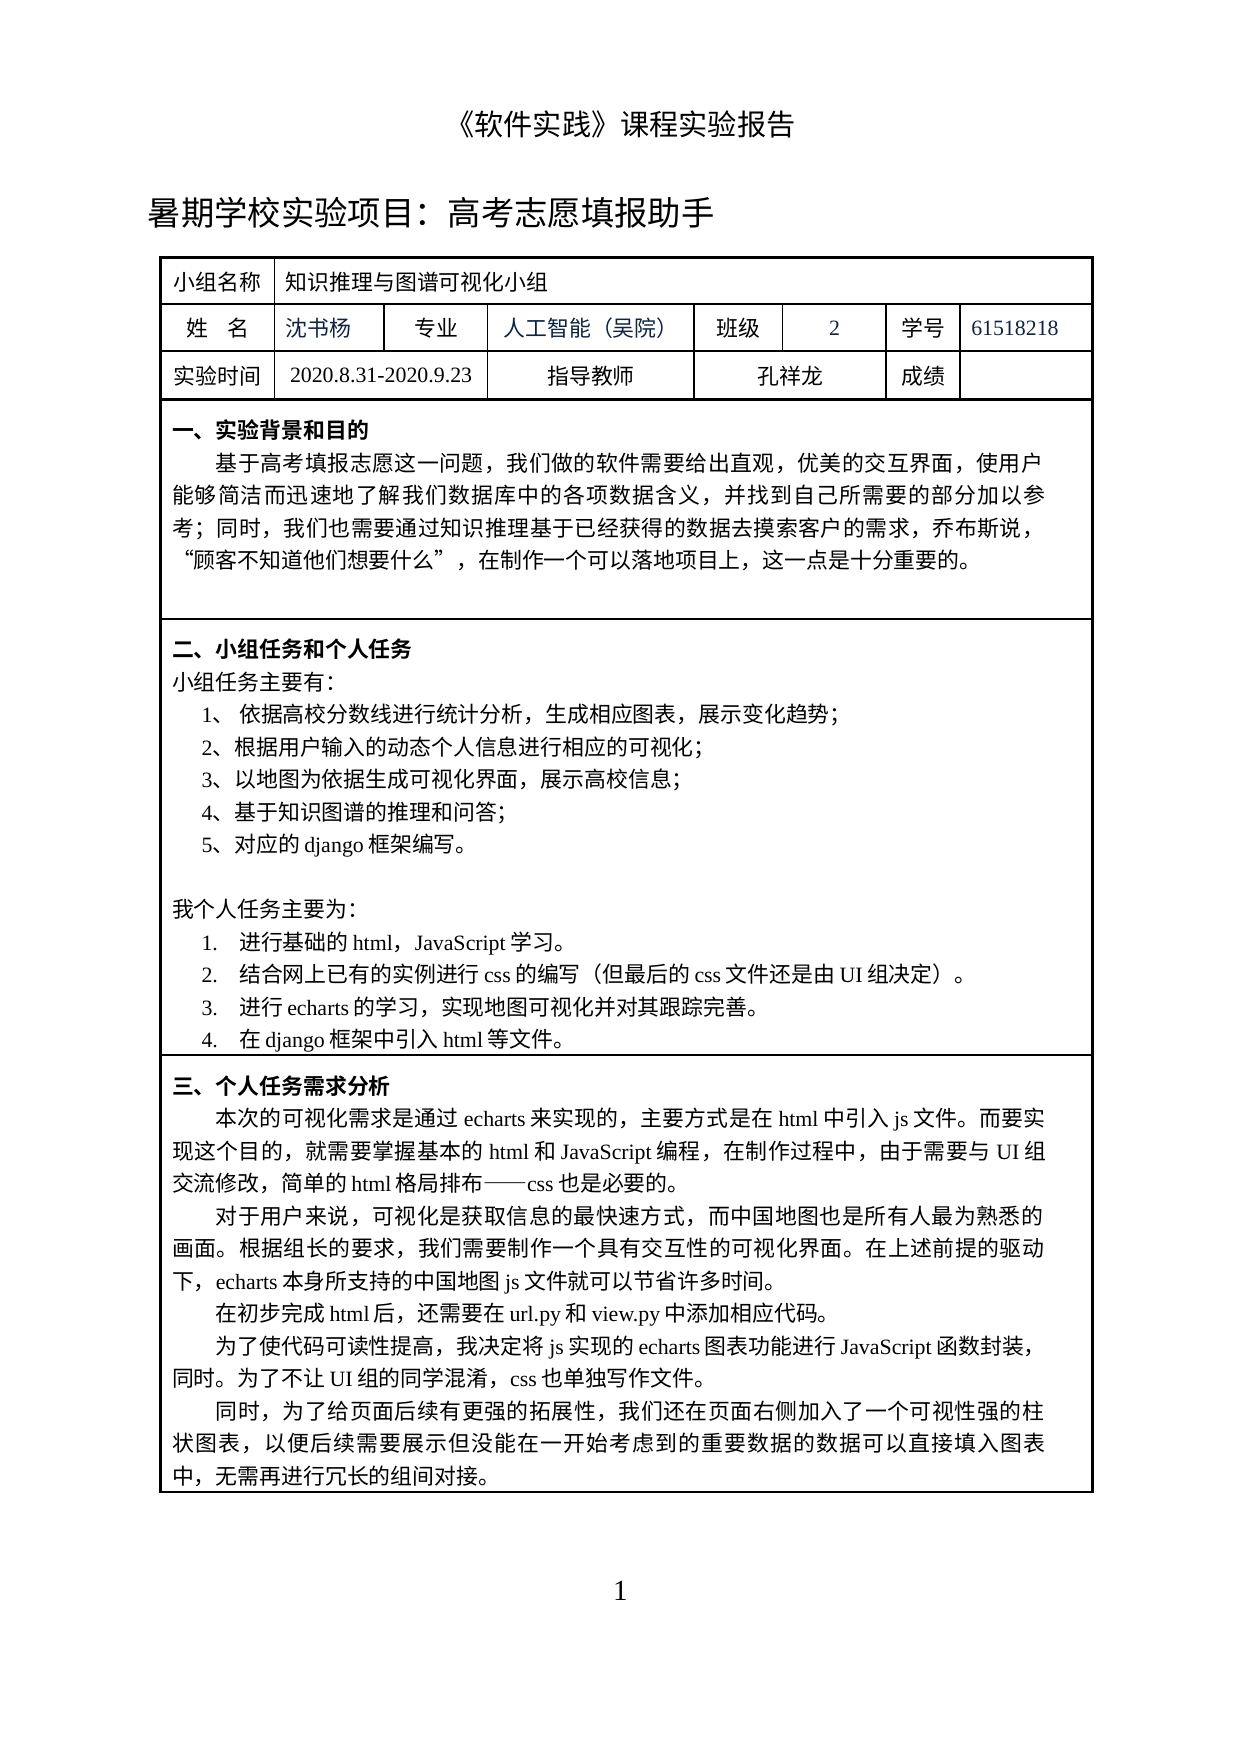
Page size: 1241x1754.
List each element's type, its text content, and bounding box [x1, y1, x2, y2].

table_cell [961, 352, 1091, 397]
table_cell 班级 [695, 305, 782, 350]
table_cell 三、个人任务需求分析 本次的可视化需求是通过echarts来实现的，主要方式是在html中引入js文件。而要实现这个目的，就需要掌握基本的html和JavaScript编程，在制作过程中，由于需要与UI组交流修改，简单的html格局排布——css也是必要的。 对于用户来说，可视化是获取信息的最快速方式，而中国地图也是所有人最为熟悉的画面。根据组长的要求，我们需要制作一个具有交互性的可视化界面。在上述前提的驱动下，echarts本身所支持的中国地图js文件就可以节省许多时间。 在初步完成html后，还需要在url.py和view.py中添加相应代码。 为了使代码可读性提高，我决定将js实现的echarts图表功能进行JavaScript函数封装，同时。为了不让UI组的同学混淆，css也单独写作文件。 同时，为了给页面后续有更强的拓展性，我们还在页面右侧加入了一个可视性强的柱状图表，以便后续需要展示但没能在一开始考虑到的重要数据的数据可以直接填入图表中，无需再进行冗长的组间对接。 [162, 1056, 1091, 1491]
table_cell 孔祥龙 [695, 352, 885, 397]
table_cell 2020.8.31-2020.9.23 [275, 352, 487, 397]
table_header 小组名称 [162, 259, 274, 303]
table_cell 学号 [887, 305, 959, 350]
table_cell 人工智能（吴院） [488, 305, 693, 350]
table_cell 专业 [385, 305, 487, 350]
table_cell 姓 名 [162, 305, 274, 350]
table_cell 成绩 [887, 352, 959, 397]
table_cell 2 [783, 305, 885, 350]
table_cell 一、实验背景和目的 基于高考填报志愿这一问题，我们做的软件需要给出直观，优美的交互界面，使用户能够简洁而迅速地了解我们数据库中的各项数据含义，并找到自己所需要的部分加以参考；同时，我们也需要通过知识推理基于已经获得的数据去摸索客户的需求，乔布斯说，“顾客不知道他们想要什么”，在制作一个可以落地项目上，这一点是十分重要的。 [162, 401, 1091, 618]
table_cell 61518218 [961, 305, 1091, 350]
table_cell 二、小组任务和个人任务 小组任务主要有： 1、 依据高校分数线进行统计分析，生成相应图表，展示变化趋势； 2、根据用户输入的动态个人信息进行相应的可视化； 3、以地图为依据生成可视化界面，展示高校信息； 4、基于知识图谱的推理和问答； 5、对应的django框架编写。 我个人任务主要为： 进行基础的html，JavaScript学习。 结合网上已有的实例进行css的编写（但最后的css文件还是由UI组决定）。 进行echarts的学习，实现地图可视化并对其跟踪完善。 在django框架中引入html等文件。 [162, 620, 1091, 1054]
table_header 知识推理与图谱可视化小组 [275, 259, 1091, 303]
text 暑期学校实验项目：高考志愿填报助手 [148, 178, 1092, 243]
table_cell 指导教师 [488, 352, 693, 397]
table_cell 实验时间 [162, 352, 274, 397]
table_cell 沈书杨 [275, 305, 383, 350]
